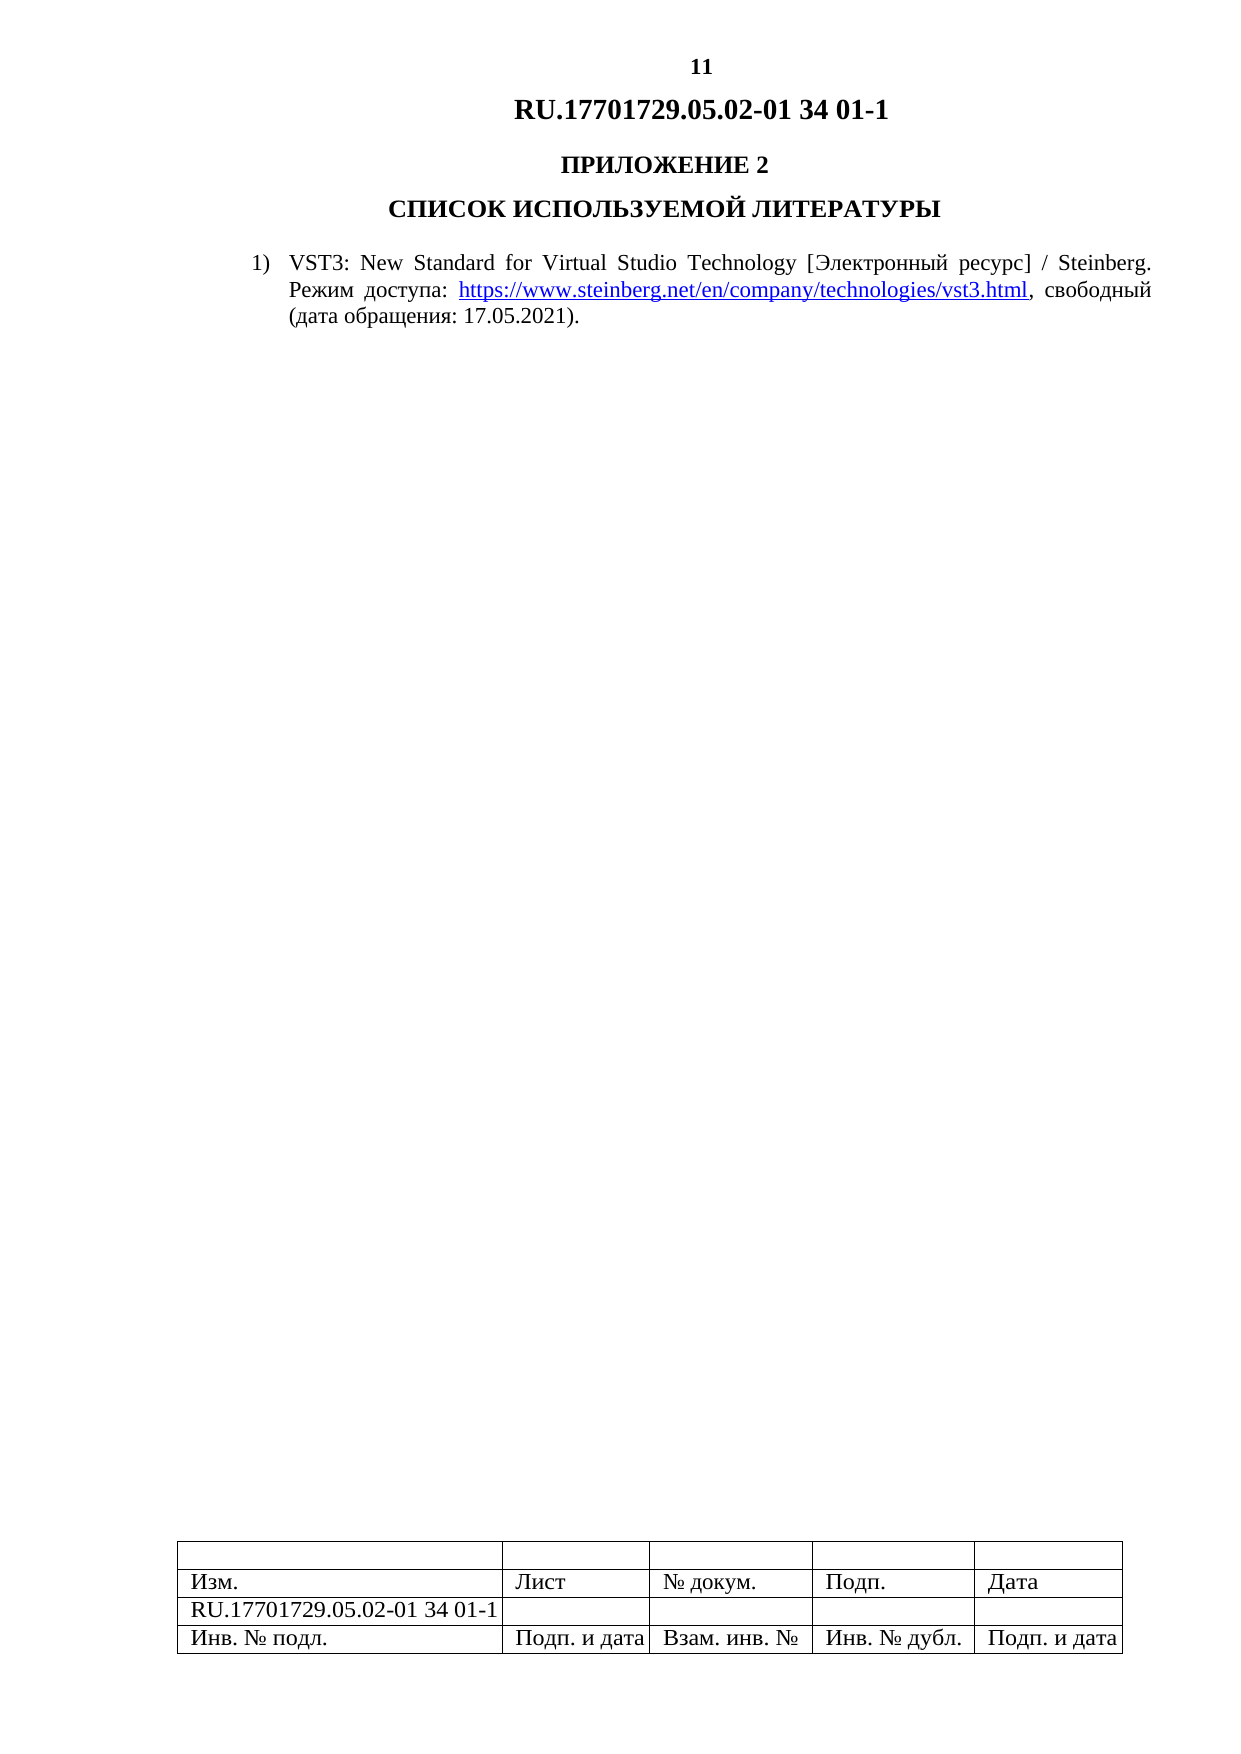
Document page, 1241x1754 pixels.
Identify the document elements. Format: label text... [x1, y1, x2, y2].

subtitle ПРИЛОЖЕНИЕ 2 СПИСОК ИСПОЛЬЗУЕМОЙ ЛИТЕРАТУРЫ [177, 151, 1152, 222]
list VST3: New Standard for Virtual Studio Technology [Электронный ресурс] / Steinberg. Режим доступа: https://www.steinberg.net/en/company/technologies/vst3.html, свободный (дата обращения: 17.05.2021). [251, 249, 1152, 328]
